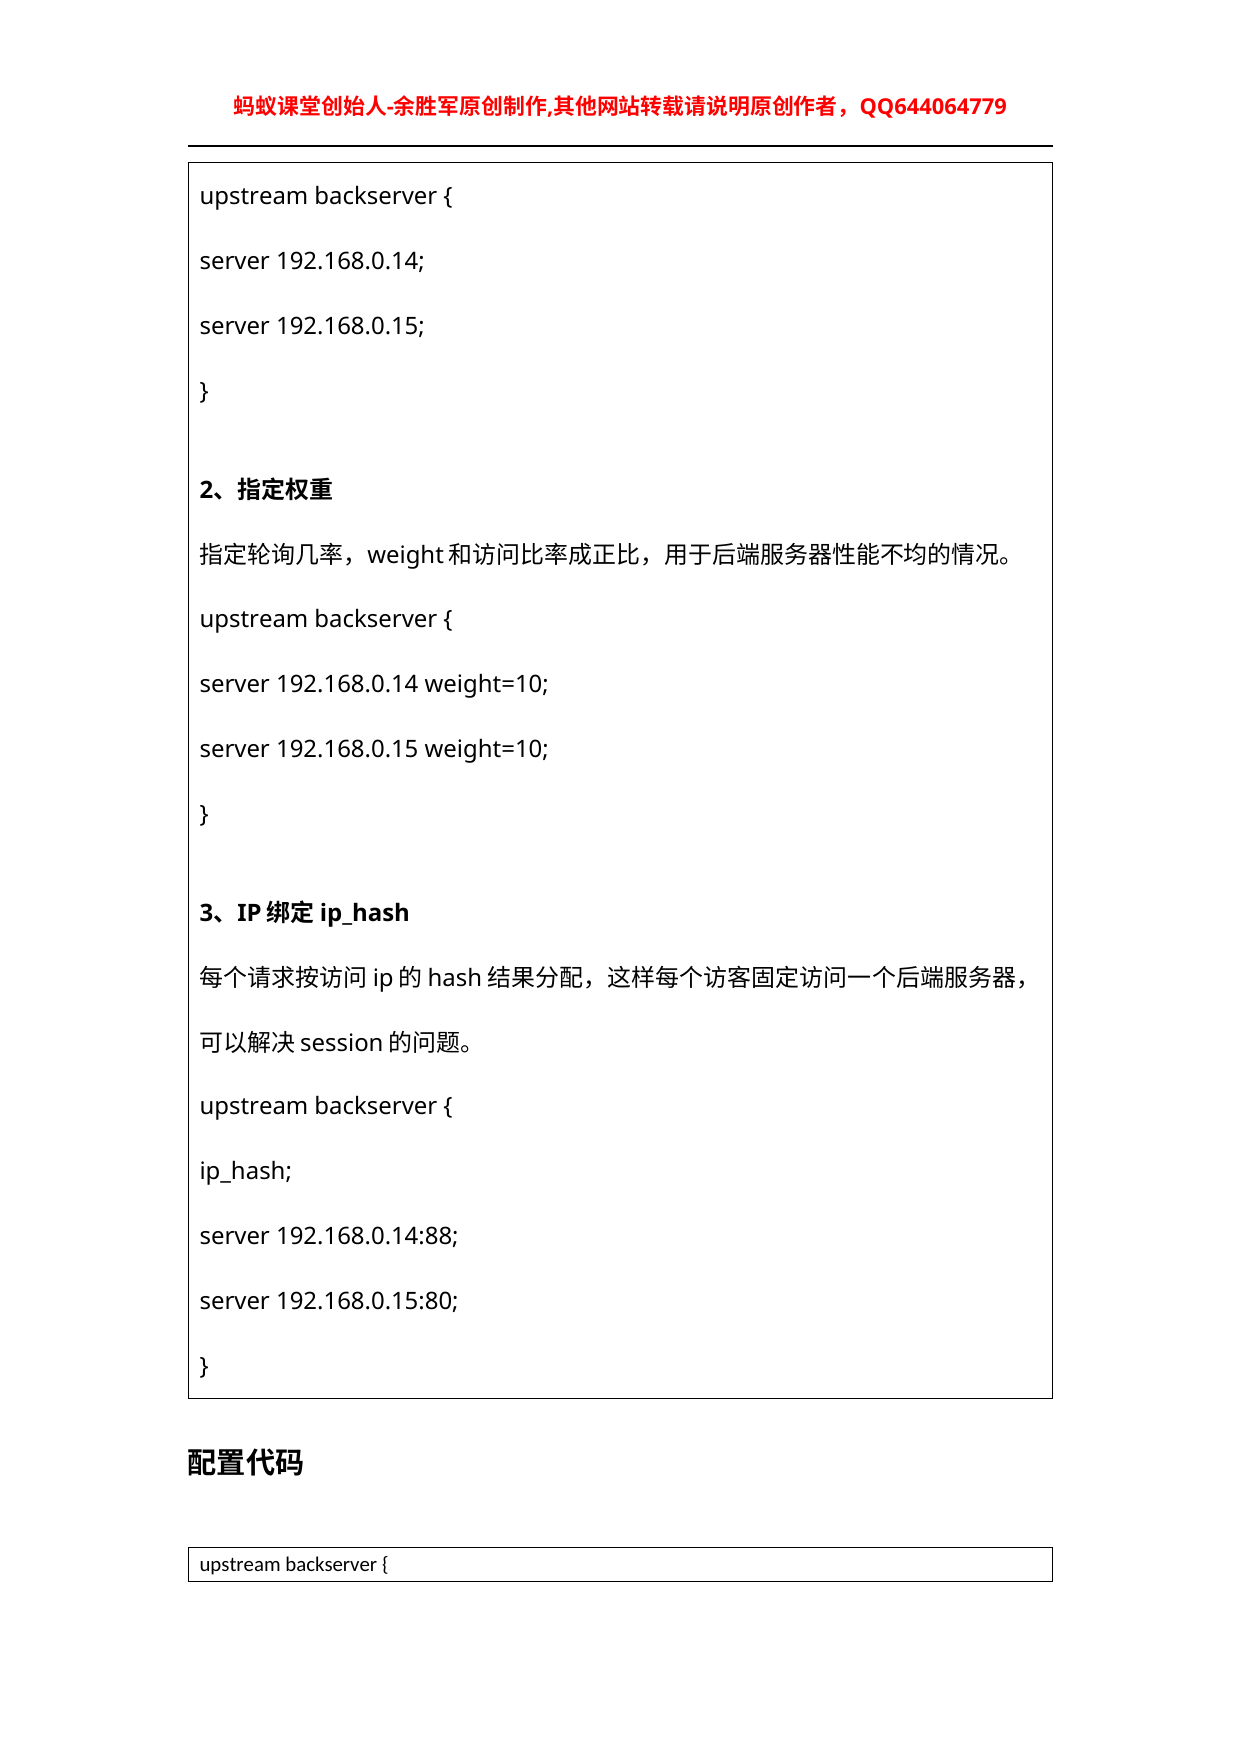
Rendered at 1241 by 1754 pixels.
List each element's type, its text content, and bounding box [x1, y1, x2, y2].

subtitle 配置代码 [187, 1428, 1053, 1493]
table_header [189, 163, 1052, 1398]
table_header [189, 1548, 1052, 1581]
